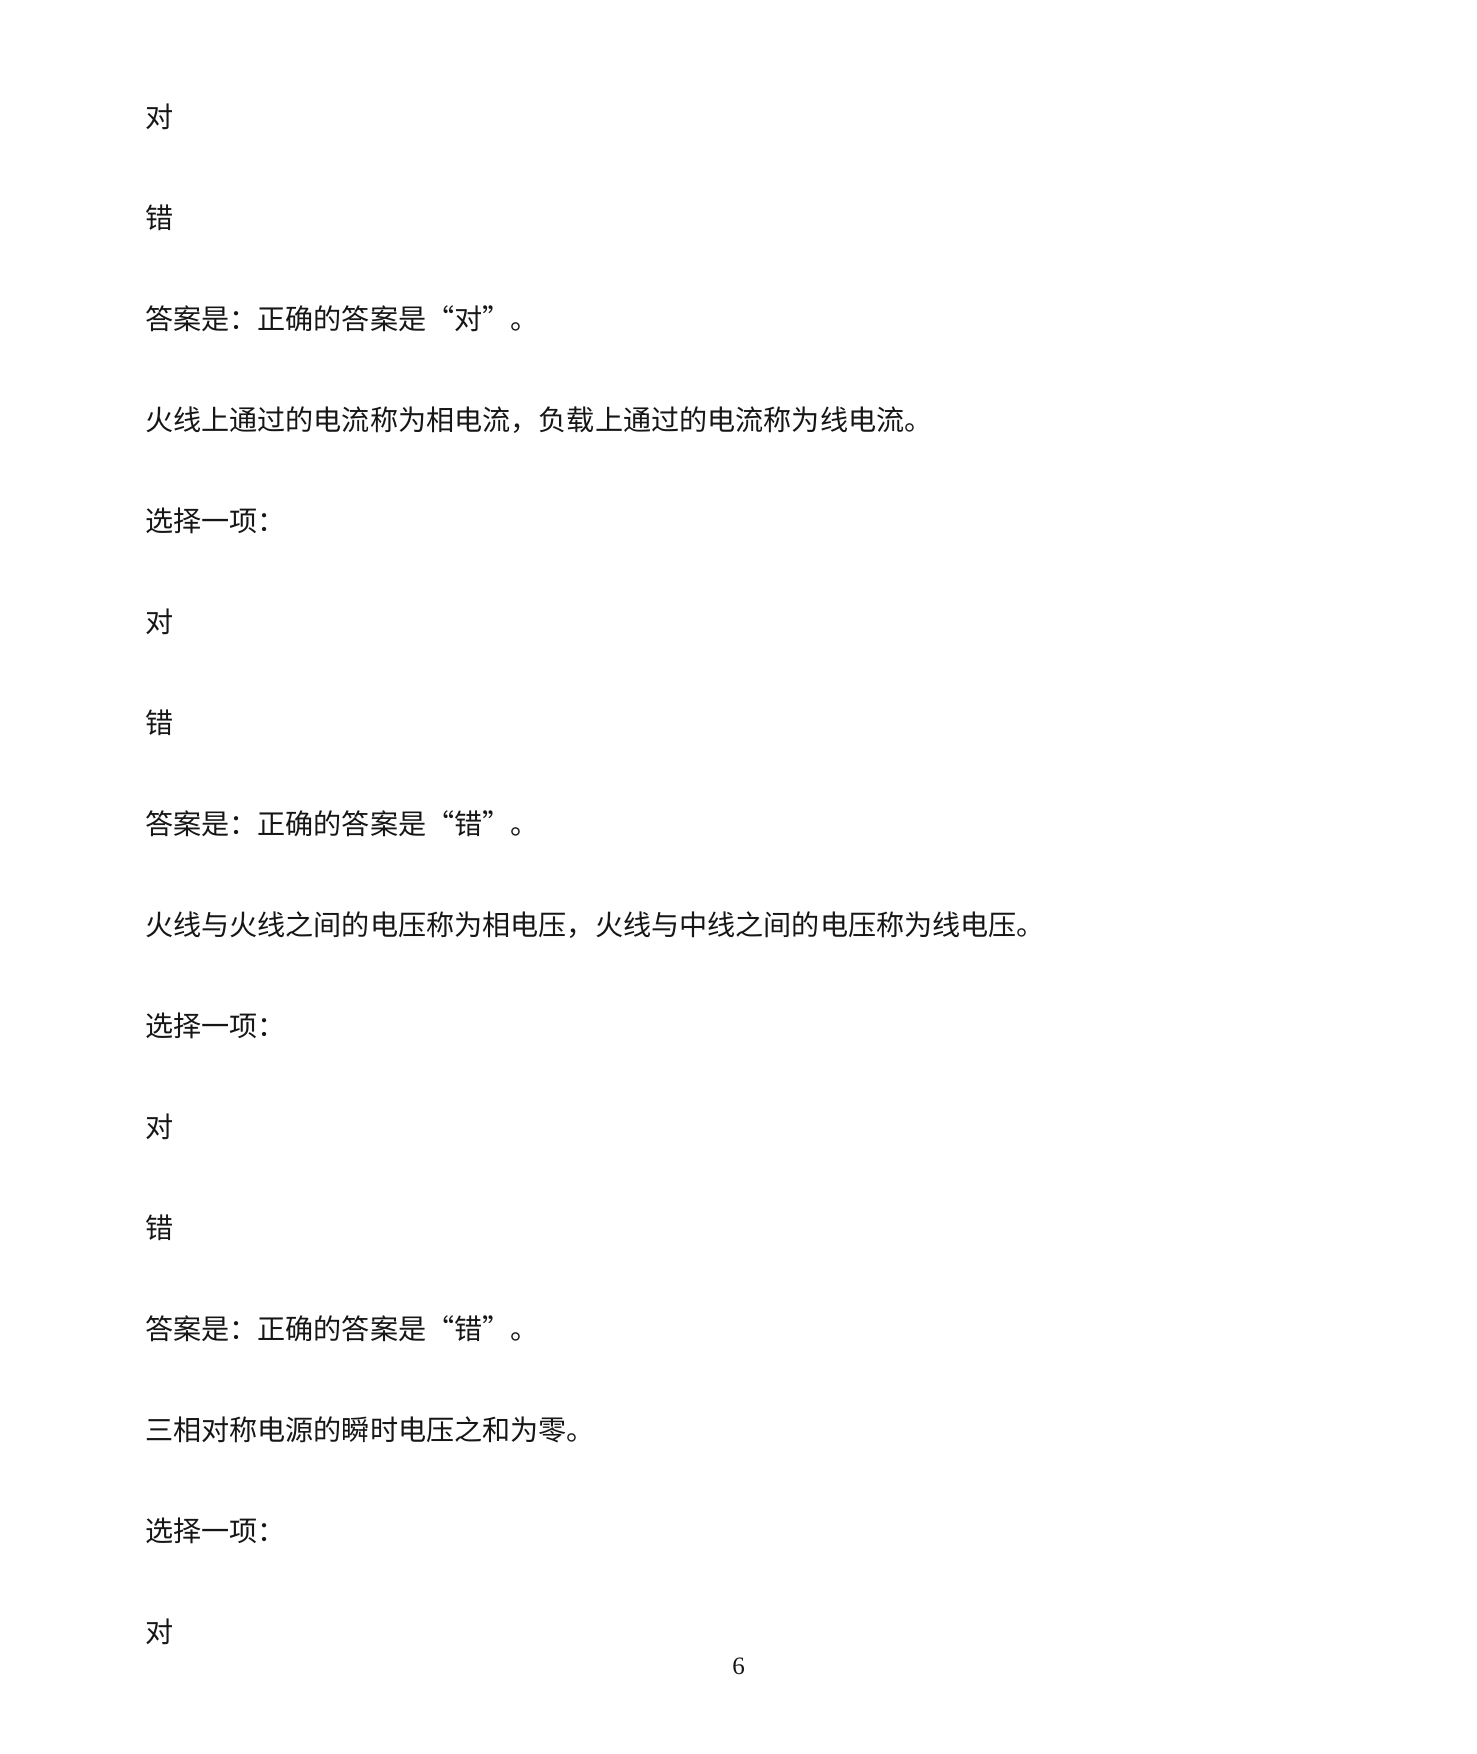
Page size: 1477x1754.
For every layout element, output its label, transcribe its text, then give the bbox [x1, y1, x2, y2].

text 对 [88, 95, 1388, 136]
text 答案是：正确的答案是“对”。 [88, 297, 1388, 338]
text 错 [88, 196, 1388, 237]
text 错 [88, 701, 1388, 742]
text 对 [88, 1105, 1388, 1145]
text 选择一项： [88, 499, 1388, 540]
text 答案是：正确的答案是“错”。 [88, 1307, 1388, 1347]
text 答案是：正确的答案是“错”。 [88, 802, 1388, 843]
text 选择一项： [88, 1508, 1388, 1549]
text 火线与火线之间的电压称为相电压，火线与中线之间的电压称为线电压。 [88, 903, 1388, 943]
text 三相对称电源的瞬时电压之和为零。 [88, 1407, 1388, 1448]
text 对 [88, 600, 1388, 641]
text 选择一项： [88, 1004, 1388, 1044]
text 错 [88, 1206, 1388, 1246]
text 对 [88, 1609, 1388, 1650]
text 火线上通过的电流称为相电流，负载上通过的电流称为线电流。 [88, 398, 1388, 439]
